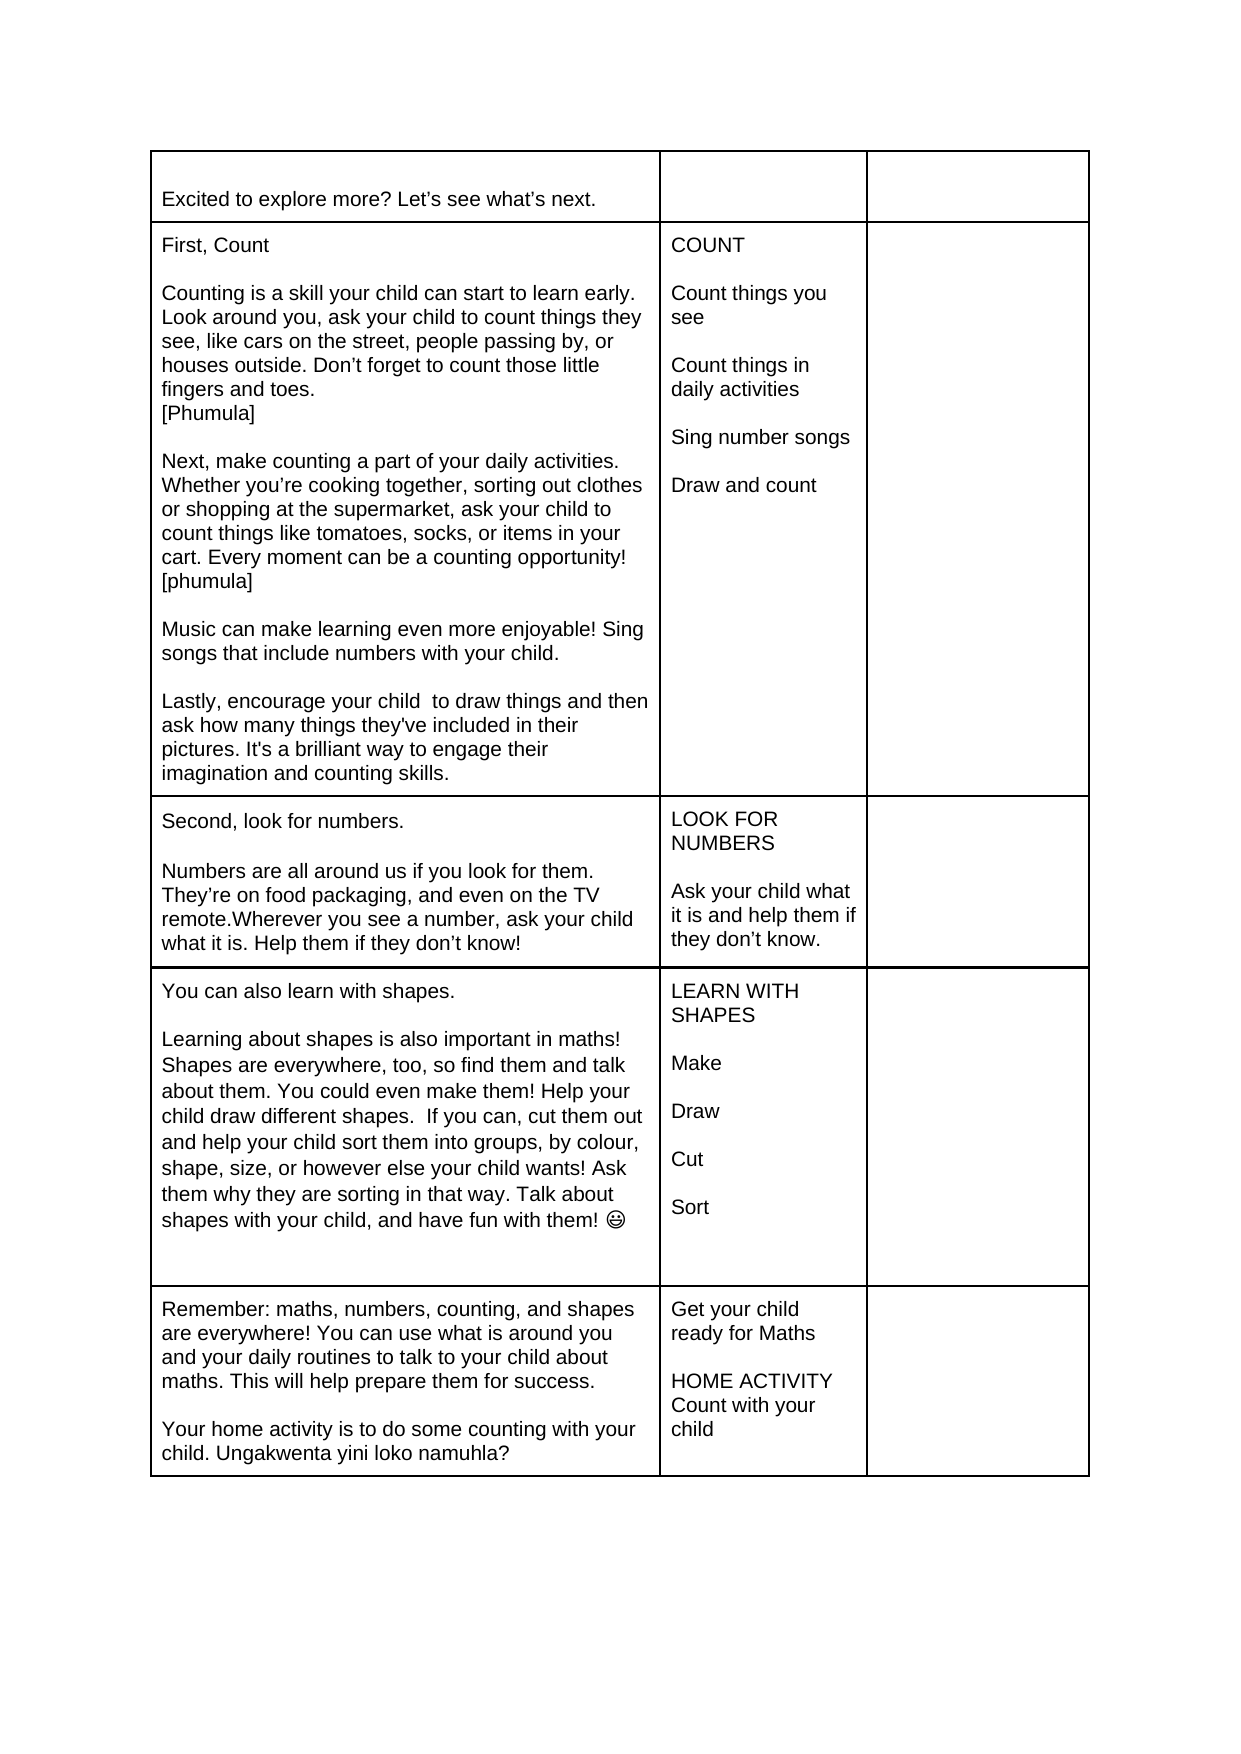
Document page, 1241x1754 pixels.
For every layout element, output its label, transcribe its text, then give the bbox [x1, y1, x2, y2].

table_cell [868, 223, 1088, 795]
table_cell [152, 152, 659, 221]
table_cell Get your child ready for Maths HOME ACTIVITY Count with your child [661, 1287, 866, 1475]
table_cell [868, 797, 1088, 966]
table_cell [868, 152, 1088, 221]
table_cell First, Count Counting is a skill your child can start to learn early. Look around you, ask your child to count things they see, like cars on the street, people passing by, or houses outside. Don’t forget to count those little fingers and toes. [Phumula] Next, make counting a part of your daily activities. Whether you’re cooking together, sorting out clothes or shopping at the supermarket, ask your child to count things like tomatoes, socks, or items in your cart. Every moment can be a counting opportunity! [phumula] Music can make learning even more enjoyable! Sing songs that include numbers with your child. Lastly, encourage your child to draw things and then ask how many things they've included in their pictures. It's a brilliant way to engage their imagination and counting skills. [152, 223, 659, 795]
table_cell LOOK FOR NUMBERS Ask your child what it is and help them if they don’t know. [661, 797, 866, 966]
table_cell LEARN WITH SHAPES Make Draw Cut Sort [661, 969, 866, 1284]
table_cell COUNT Count things you see Count things in daily activities Sing number songs Draw and count [661, 223, 866, 795]
table_cell [868, 969, 1088, 1284]
table_cell Second, look for numbers. Numbers are all around us if you look for them. They’re on food packaging, and even on the TV remote.Wherever you see a number, ask your child what it is. Help them if they don’t know! [152, 797, 659, 966]
table_cell [868, 1287, 1088, 1475]
table_cell Remember: maths, numbers, counting, and shapes are everywhere! You can use what is around you and your daily routines to talk to your child about maths. This will help prepare them for success. Your home activity is to do some counting with your child. Ungakwenta yini loko namuhla? [152, 1287, 659, 1475]
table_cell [661, 152, 866, 221]
table_cell You can also learn with shapes. Learning about shapes is also important in maths! Shapes are everywhere, too, so find them and talk about them. You could even make them! Help your child draw different shapes. If you can, cut them out and help your child sort them into groups, by colour, shape, size, or however else your child wants! Ask them why they are sorting in that way. Talk about shapes with your child, and have fun with them! 😃 [152, 969, 659, 1284]
